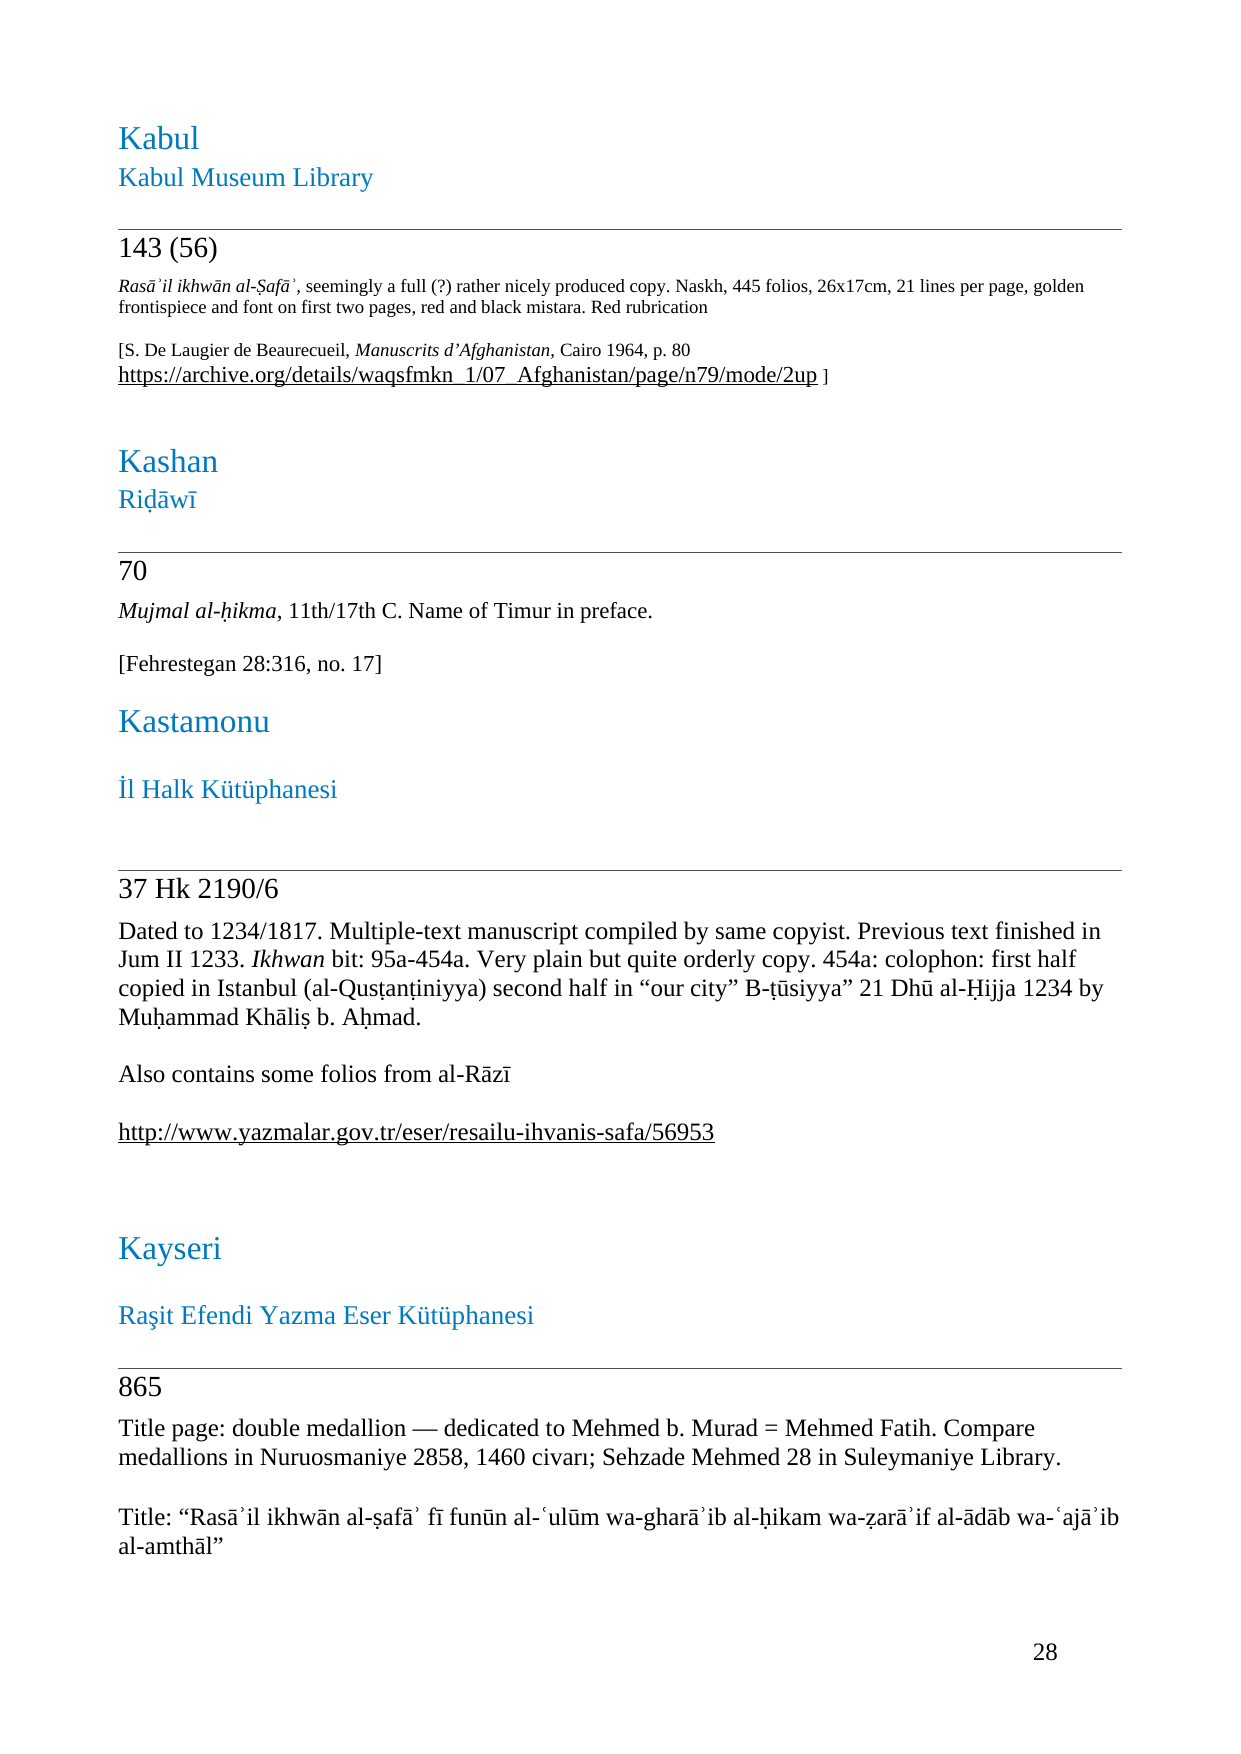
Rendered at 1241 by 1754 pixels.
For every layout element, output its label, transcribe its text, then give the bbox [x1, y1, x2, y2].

subtitle Raşit Efendi Yazma Eser Kütüphanesi [118, 1299, 1122, 1331]
subtitle Kabul Museum Library [118, 161, 1122, 192]
text Also contains some folios from al-Rāzī [118, 1059, 1122, 1088]
text [Fehrestegan 28:316, no. 17] [118, 650, 1122, 677]
subtitle Kashan [118, 441, 1122, 479]
text http://www.yazmalar.gov.tr/eser/resailu-ihvanis-safa/56953 [118, 1117, 1122, 1146]
text [S. De Laugier de Beaurecueil, Manuscrits d’Afghanistan, Cairo 1964, p. 80 https://archive.org/details/waqsfmkn_1/07_Afghanistan/page/n79/mode/2up ] [118, 339, 1122, 387]
subtitle 143 (56) [118, 230, 1122, 264]
subtitle 70 [118, 553, 1122, 587]
text Dated to 1234/1817. Multiple-text manuscript compiled by same copyist. Previous text finished in Jum II 1233. Ikhwan bit: 95a-454a. Very plain but quite orderly copy. 454a: colophon: first half copied in Istanbul (al-Qusṭanṭiniyya) second half in “our city” B-ṭūsiyya” 21 Dhū al-Ḥijja 1234 by Muḥammad Khāliṣ b. Aḥmad. [118, 916, 1122, 1031]
subtitle 37 Hk 2190/6 [118, 871, 1122, 905]
text Rasāʾil ikhwān al-Ṣafāʾ, seemingly a full (?) rather nicely produced copy. Naskh, 445 folios, 26x17cm, 21 lines per page, golden frontispiece and font on first two pages, red and black mistara. Red rubrication [118, 275, 1122, 318]
subtitle Kabul [118, 118, 1122, 156]
subtitle İl Halk Kütüphanesi [118, 773, 1122, 804]
subtitle 865 [118, 1369, 1122, 1403]
text Title page: double medallion — dedicated to Mehmed b. Murad = Mehmed Fatih. Compare medallions in Nuruosmaniye 2858, 1460 civarı; Sehzade Mehmed 28 in Suleymaniye Library. [118, 1413, 1122, 1471]
text Title: “Rasāʾil ikhwān al-ṣafāʾ fī funūn al-ʿulūm wa-gharāʾib al-ḥikam wa-ẓarāʾif al-ādāb wa-ʿajāʾib al-amthāl” [118, 1502, 1122, 1560]
subtitle Riḍāwī [118, 483, 1122, 515]
subtitle Kayseri [118, 1228, 1122, 1267]
text Mujmal al-ḥikma, 11th/17th C. Name of Timur in preface. [118, 598, 1122, 624]
subtitle Kastamonu [118, 702, 1122, 740]
